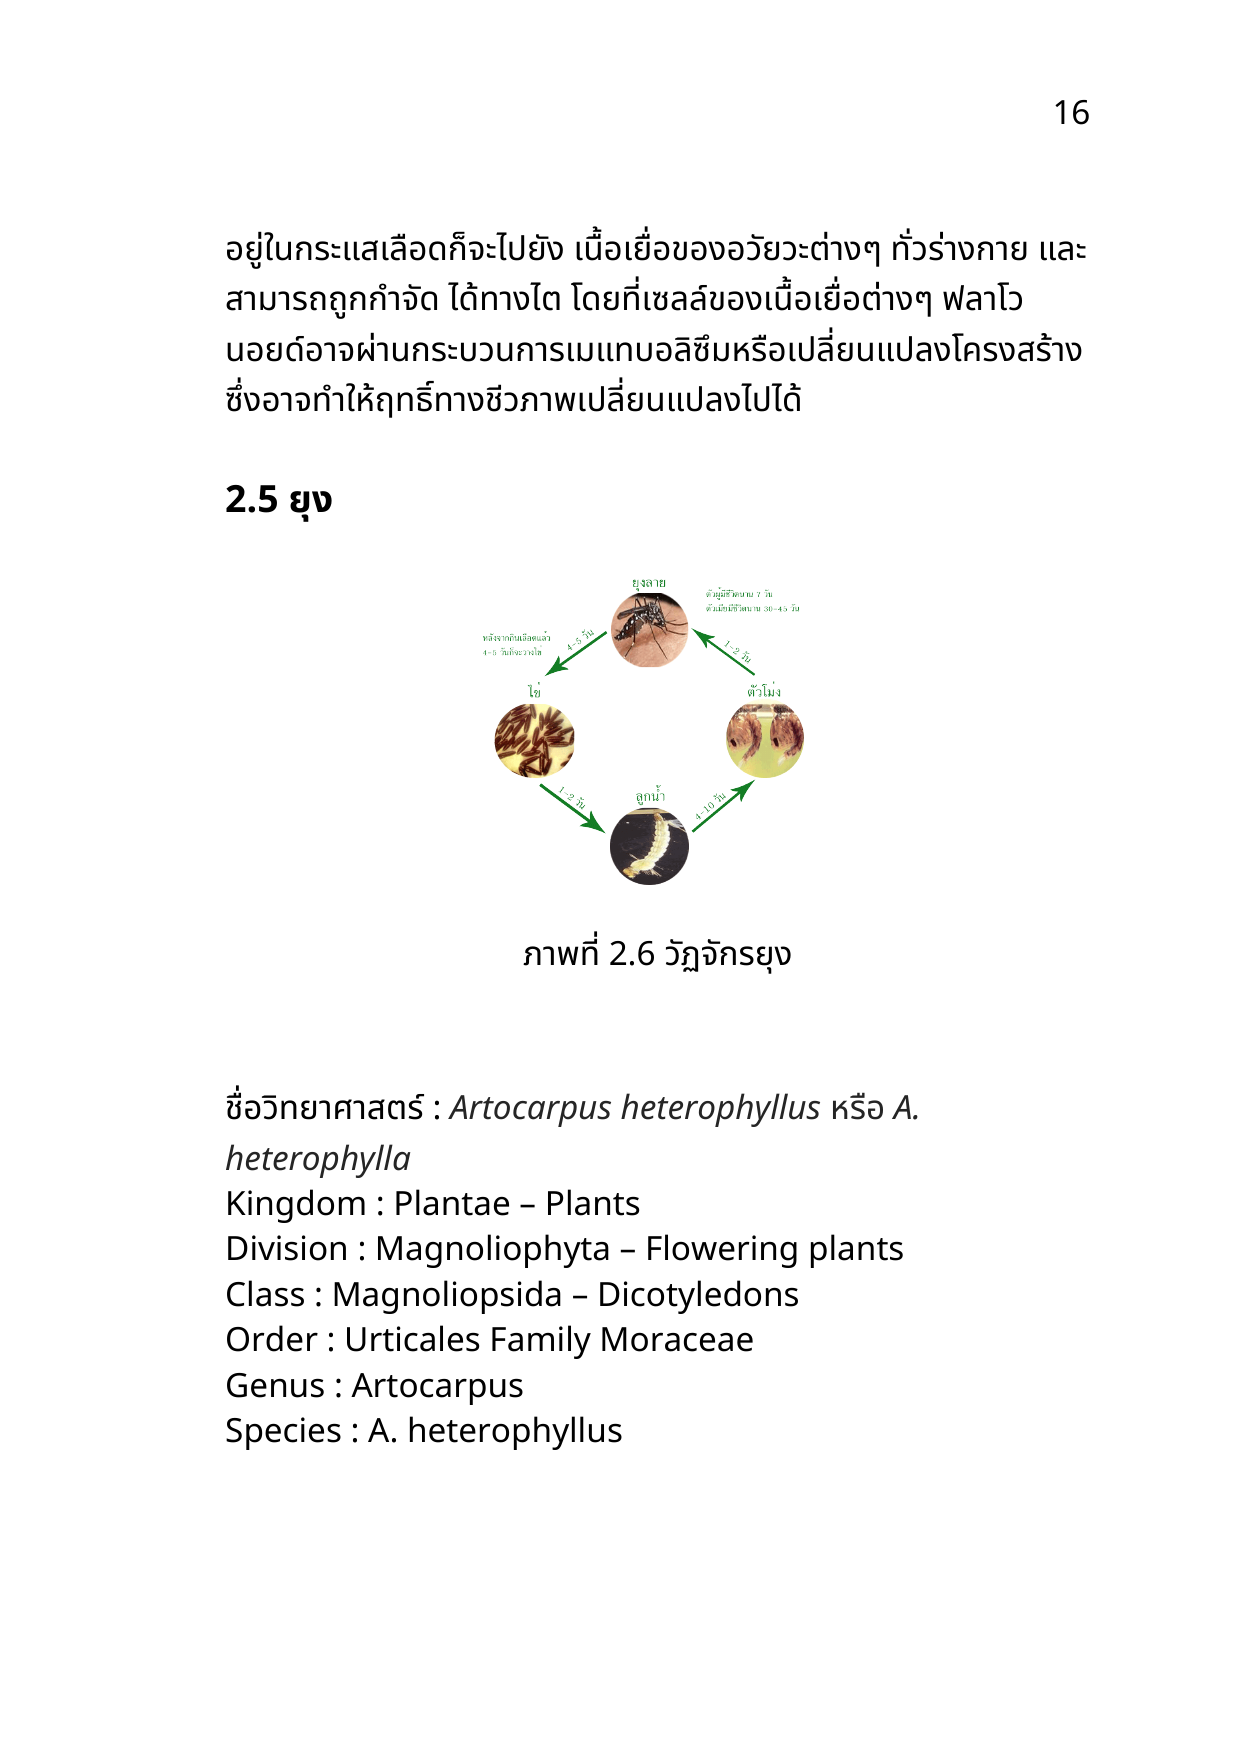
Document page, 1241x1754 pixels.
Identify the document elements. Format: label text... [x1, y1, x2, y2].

text ภาพที่ 2.6 วัฏจักรยุง [225, 929, 1090, 980]
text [225, 225, 1090, 427]
picture [468, 558, 847, 901]
text 2.5 ยุง [225, 472, 1090, 529]
text ชื่อวิทยาศาสตร์ : Artocarpus heterophyllus หรือ A. heterophylla Kingdom : Plantae – Plants Division : Magnoliophyta – Flowering plants Class : Magnoliopsida – Dicotyledons Order : Urticales Family Moraceae Genus : Artocarpus Species : A. heterophyllus [225, 1084, 1090, 1452]
